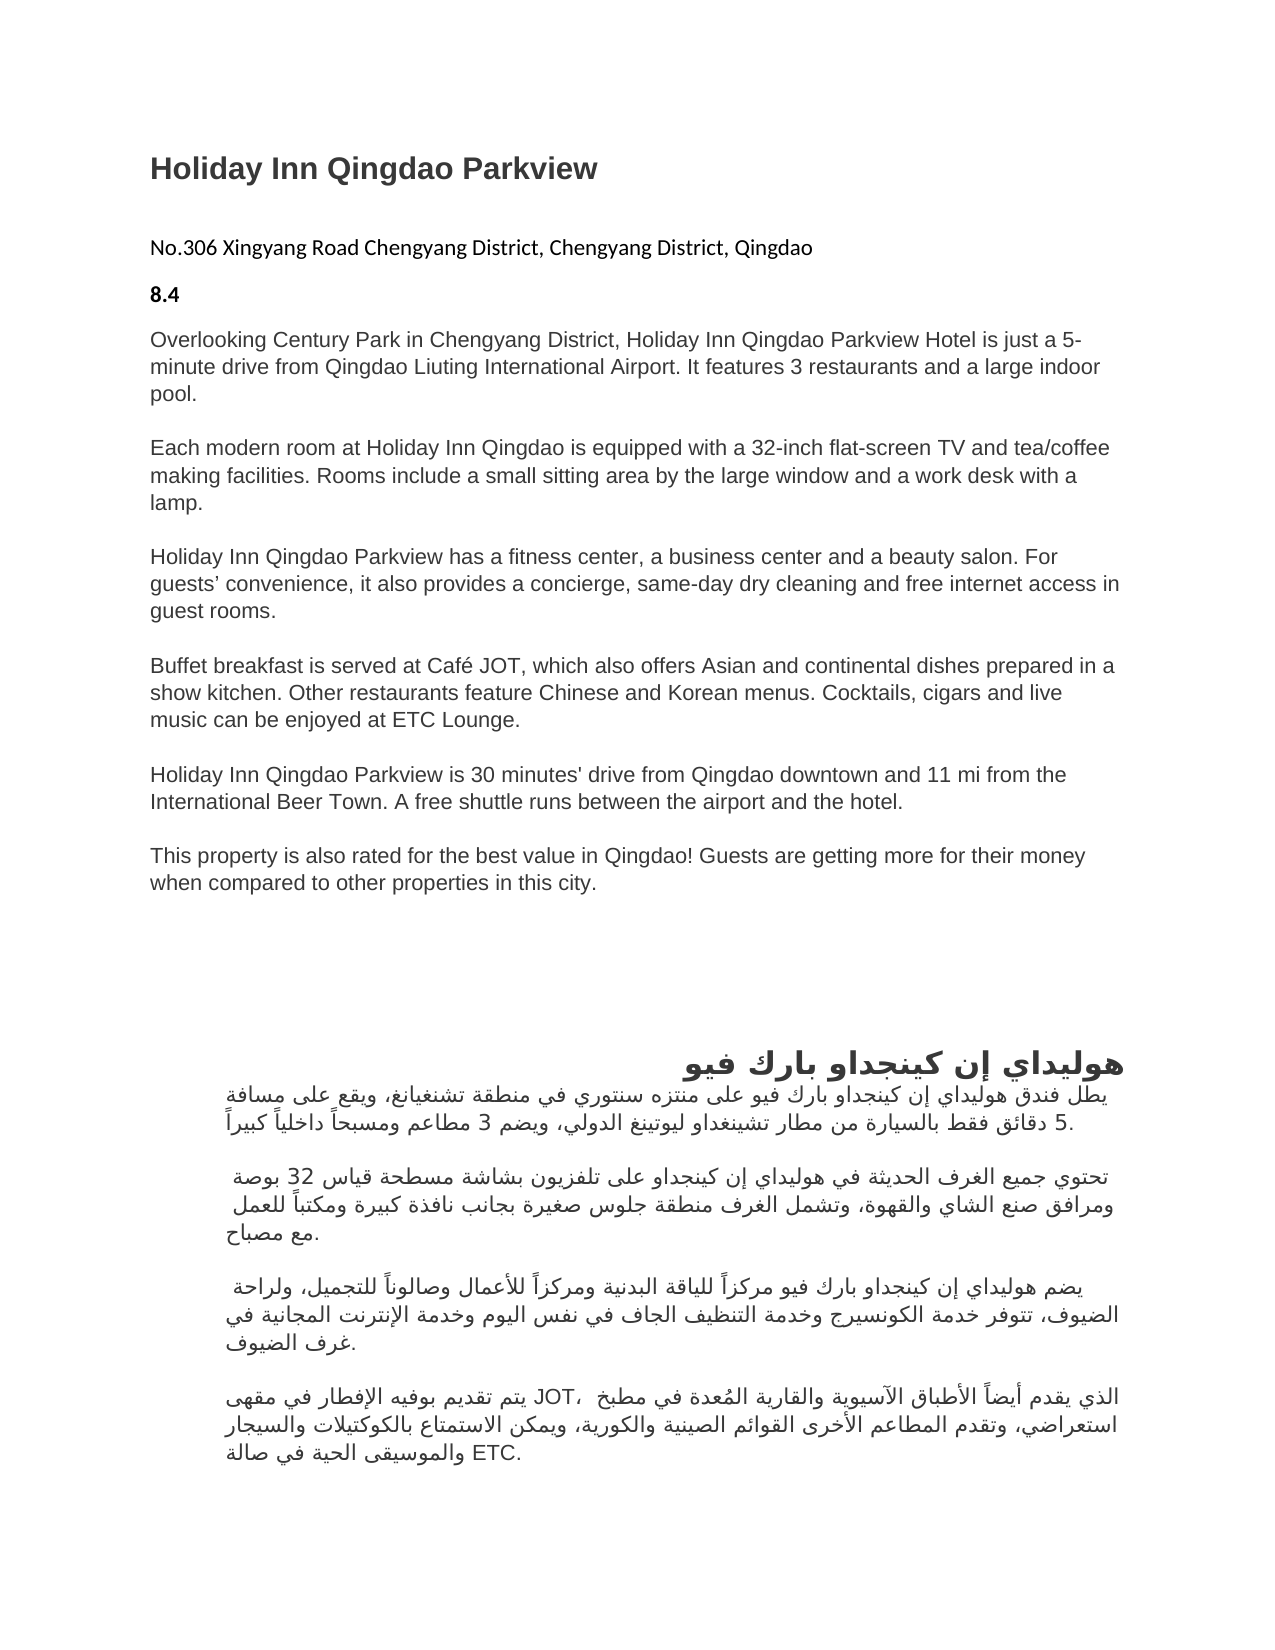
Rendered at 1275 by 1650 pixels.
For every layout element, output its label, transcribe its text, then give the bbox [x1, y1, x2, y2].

text 8.4 [150, 280, 1125, 308]
subtitle Holiday Inn Qingdao Parkview [150, 150, 1125, 186]
text Overlooking Century Park in Chengyang District, Holiday Inn Qingdao Parkview Hotel is just a 5-minute drive from Qingdao Liuting International Airport. It features 3 restaurants and a large indoor pool. Each modern room at Holiday Inn Qingdao is equipped with a 32-inch flat-screen TV and tea/coffee making facilities. Rooms include a small sitting area by the large window and a work desk with a lamp. Holiday Inn Qingdao Parkview has a fitness center, a business center and a beauty salon. For guests’ convenience, it also provides a concierge, same-day dry cleaning and free internet access in guest rooms. Buffet breakfast is served at Café JOT, which also offers Asian and continental dishes prepared in a show kitchen. Other restaurants feature Chinese and Korean menus. Cocktails, cigars and live music can be enjoyed at ETC Lounge. Holiday Inn Qingdao Parkview is 30 minutes' drive from Qingdao downtown and 11 mi from the International Beer Town. A free shuttle runs between the airport and the hotel. This property is also rated for the best value in Qingdao! Guests are getting more for their money when compared to other properties in this city. [150, 327, 1125, 896]
subtitle هوليداي إن كينجداو بارك فيو [150, 1046, 1125, 1082]
text No.306 Xingyang Road Chengyang District, Chengyang District, Qingdao [150, 233, 1125, 261]
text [225, 1082, 1125, 1492]
